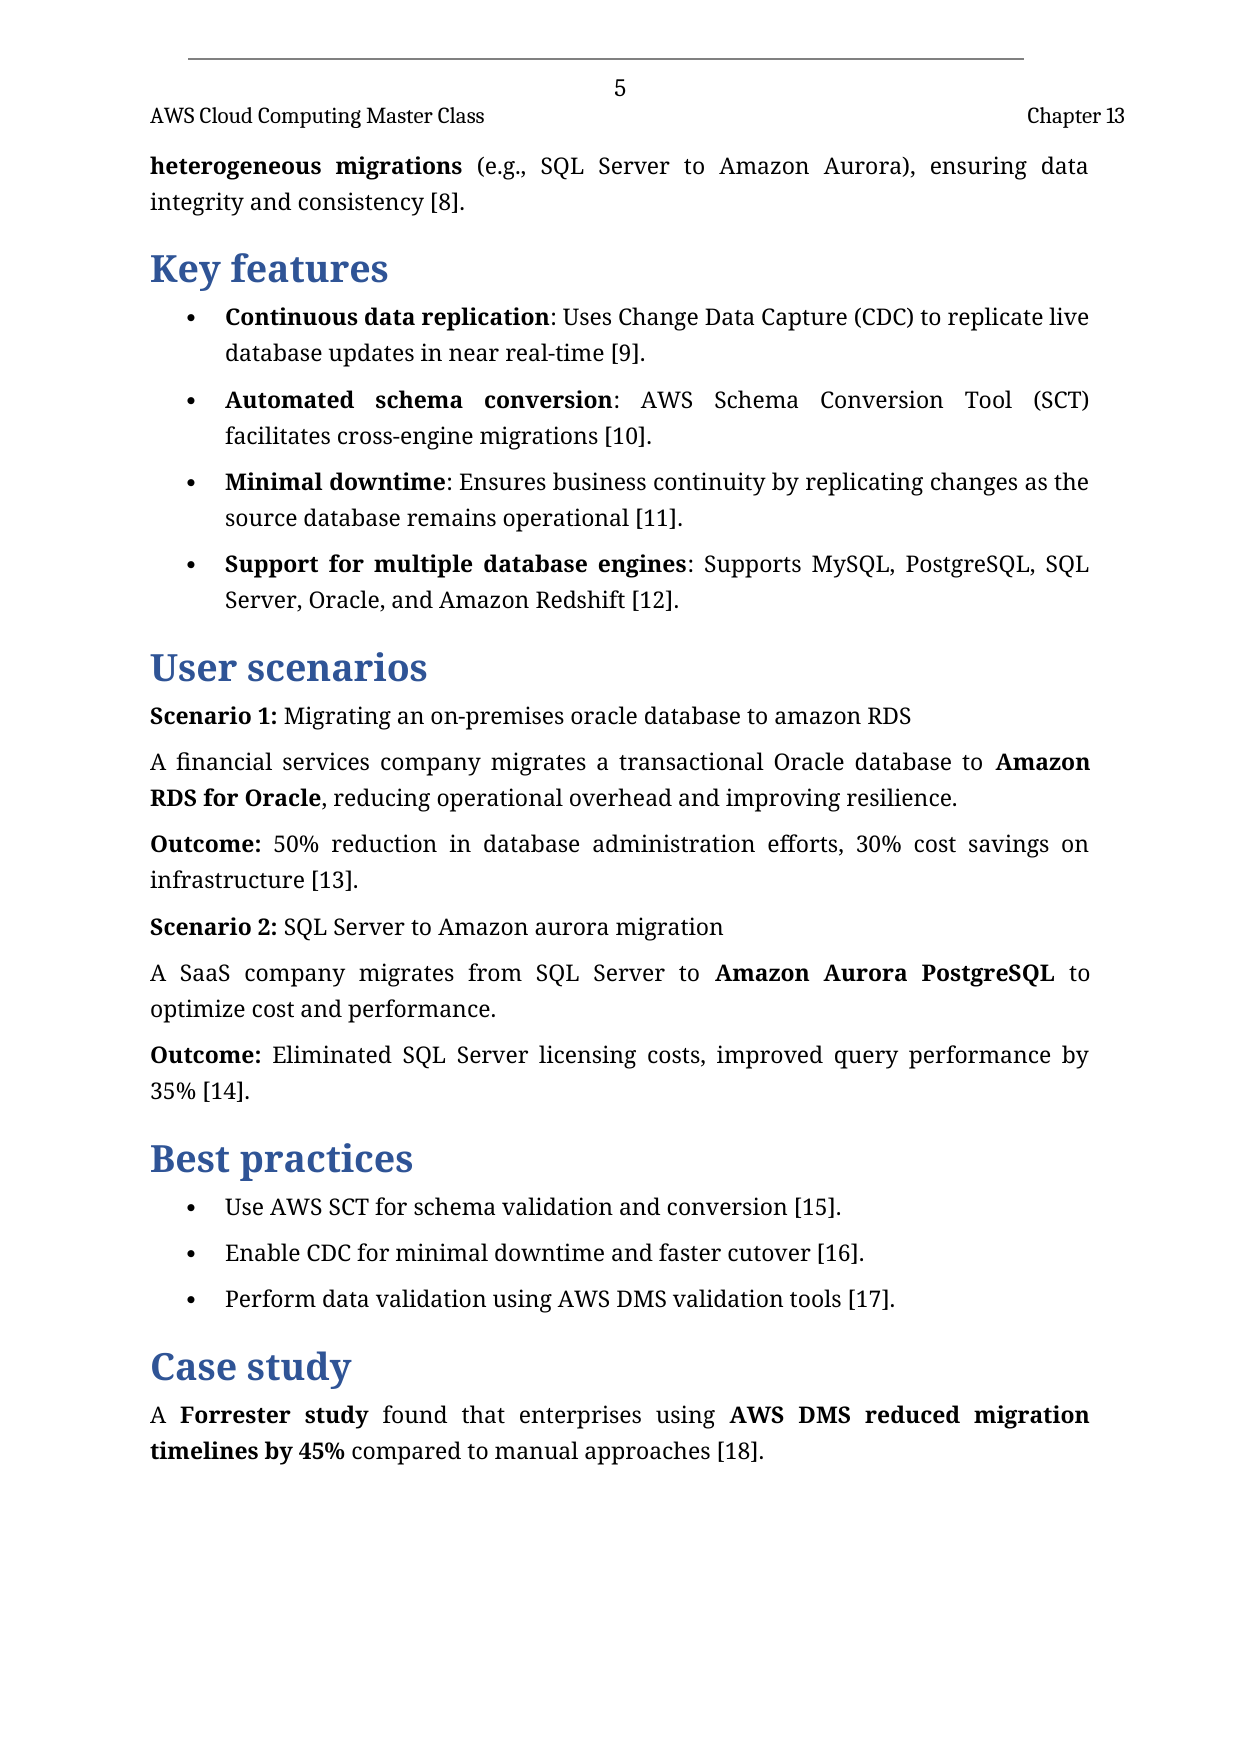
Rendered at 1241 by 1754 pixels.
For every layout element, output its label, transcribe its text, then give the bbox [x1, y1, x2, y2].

list Minimal owntime Ensures business continuity by replicating changes as the source database remains operational [11]. [187, 466, 1090, 533]
subtitle Best ractices [150, 1132, 1090, 1183]
text Scenario 2: SQL Server to Amazon aurora migration [150, 911, 1090, 942]
text Outcome: 50% reduction in database administration efforts, 30% cost savings on infrastructure [13]. [150, 828, 1090, 895]
subtitle Case tudy [150, 1340, 1090, 1391]
list Support for ultiple atabase ngines Supports MySQL, PostgreSQL, SQL Server, Oracle, and Amazon Redshift [12]. [187, 548, 1090, 615]
list Automated chema onversion AWS Schema Conversion Tool (SCT) facilitates cross-engine migrations [10]. [187, 384, 1090, 451]
text Scenario 1: Migrating an on-premises oracle database to amazon RDS [150, 699, 1090, 731]
list Use AWS SCT for schema validation and conversion [15]. [187, 1191, 1090, 1222]
text Outcome: Eliminated SQL Server licensing costs, improved query performance by 35% [14]. [150, 1039, 1090, 1106]
text A financial services company migrates a transactional Oracle database to Amazon RDS for Oracle, reducing operational overhead and improving resilience. [150, 746, 1090, 813]
subtitle Key eatures [150, 243, 1090, 294]
list Continuous ata eplication Uses Change Data Capture (CDC) to replicate live database updates in near real-time [9]. [187, 301, 1090, 368]
text A SaaS company migrates from SQL Server to Amazon Aurora PostgreSQL to optimize cost and performance. [150, 957, 1090, 1024]
list Enable CDC for minimal downtime and faster cutover [16]. [187, 1237, 1090, 1268]
subtitle User cenarios [150, 641, 1090, 692]
text A Forrester study found that enterprises using AWS DMS reduced migration timelines by 45% compared to manual approaches [18]. [150, 1399, 1090, 1466]
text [150, 150, 1090, 217]
list Perform data validation using AWS DMS validation tools [17]. [187, 1283, 1090, 1314]
